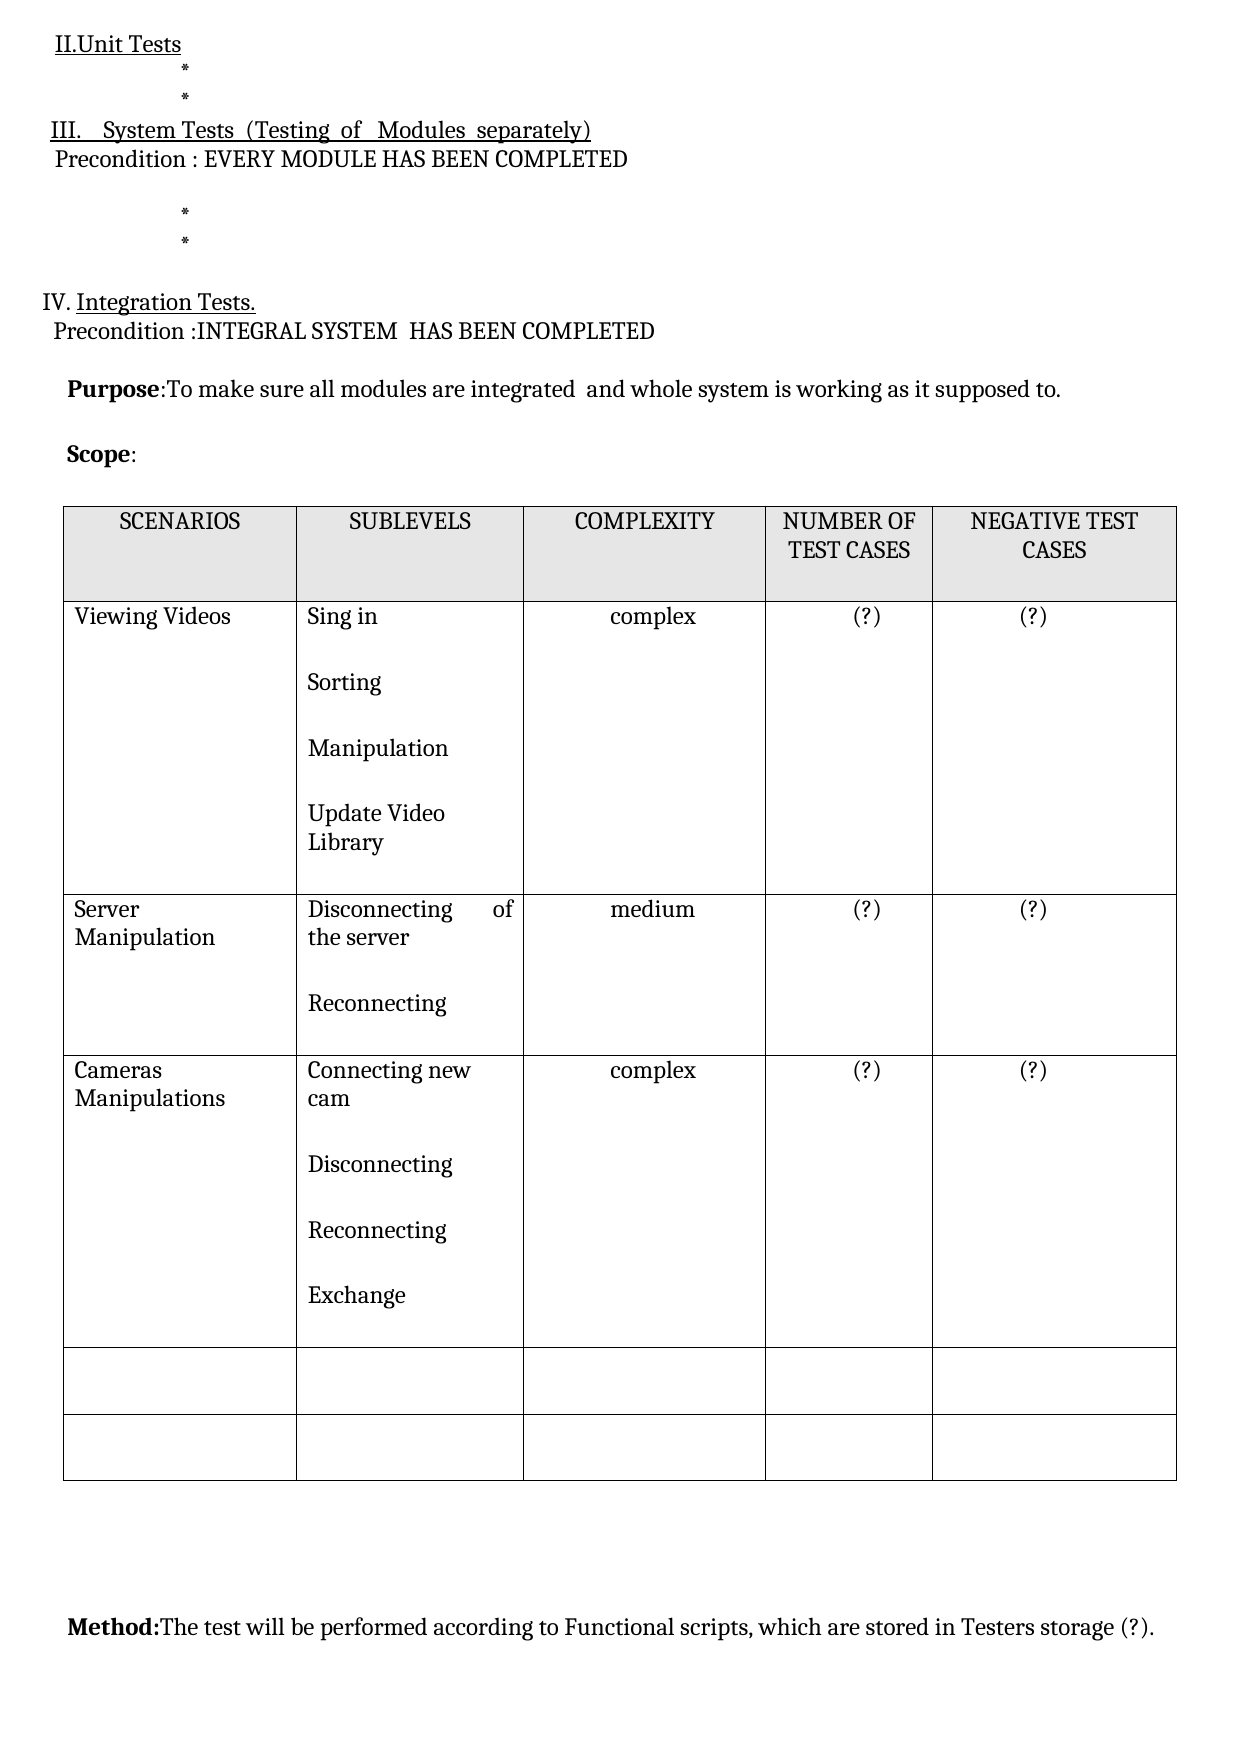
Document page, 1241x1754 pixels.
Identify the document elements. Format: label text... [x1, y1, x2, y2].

table_cell [64, 1348, 296, 1413]
table_cell complex [524, 1056, 765, 1347]
table_header SCENARIOS [64, 507, 296, 601]
table_cell medium [524, 895, 765, 1054]
table_cell (?) [933, 895, 1176, 1054]
list * [104, 87, 1165, 116]
table_cell Connecting new cam Disconnecting Reconnecting Exchange [297, 1056, 523, 1347]
table_cell (?) [766, 602, 932, 893]
table_cell Sing in Sorting Manipulation Update Video Library [297, 602, 523, 893]
table_cell Cameras Manipulations [64, 1056, 296, 1347]
table_header COMPLEXITY [524, 507, 765, 601]
list Precondition :INTEGRAL SYSTEM HAS BEEN COMPLETED [29, 317, 1165, 346]
table_cell (?) [766, 895, 932, 1054]
table_header SUBLEVELS [297, 507, 523, 601]
text Scope: [29, 440, 1165, 469]
table_cell (?) [933, 1056, 1176, 1347]
table_cell [766, 1415, 932, 1480]
table_cell (?) [766, 1056, 932, 1347]
list * [104, 231, 1165, 259]
table_cell [933, 1348, 1176, 1413]
list * [104, 202, 1165, 231]
table_cell Server Manipulation [64, 895, 296, 1054]
list * [104, 58, 1165, 87]
table_cell [766, 1348, 932, 1413]
table_cell (?) [933, 602, 1176, 893]
list II.Unit Tests [29, 29, 1165, 58]
table_cell Disconnecting of the server Reconnecting [297, 895, 523, 1054]
text Method:The test will be performed according to Functional scripts, which are stored in Testers storage (?). [54, 1612, 1165, 1641]
table_cell [64, 1415, 296, 1480]
table_cell [933, 1415, 1176, 1480]
table_header NUMBER OF TEST CASES [766, 507, 932, 601]
list III. System Tests (Testing of Modules separately) [50, 116, 1165, 144]
table_cell [297, 1348, 523, 1413]
table_cell Viewing Videos [64, 602, 296, 893]
text Purpose:To make sure all modules are integrated and whole system is working as it supposed to. [29, 374, 1165, 403]
table_cell [524, 1415, 765, 1480]
table_header NEGATIVE TEST CASES [933, 507, 1176, 601]
list Precondition : EVERY MODULE HAS BEEN COMPLETED [29, 144, 1165, 173]
table_cell [524, 1348, 765, 1413]
table_cell complex [524, 602, 765, 893]
table_cell [297, 1415, 523, 1480]
list Integration Tests. [29, 288, 1165, 317]
